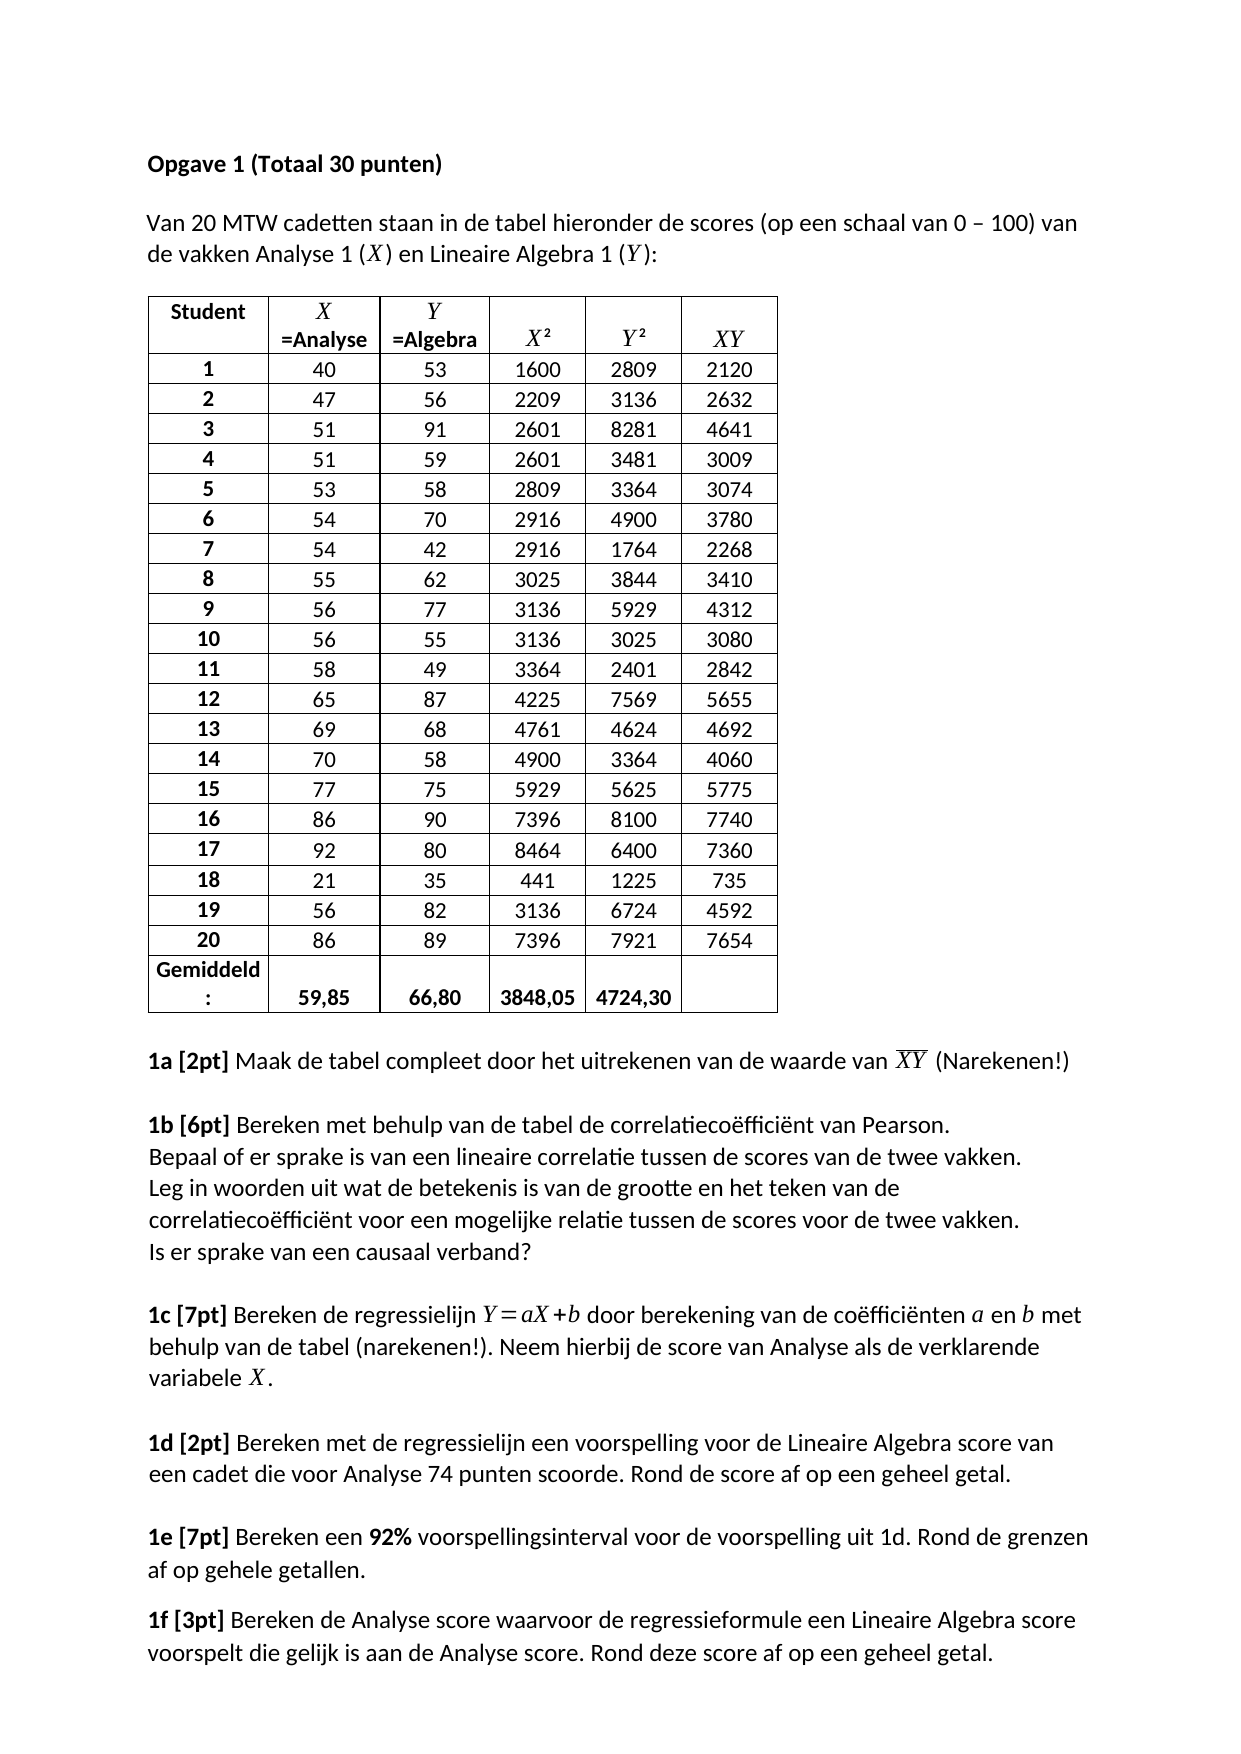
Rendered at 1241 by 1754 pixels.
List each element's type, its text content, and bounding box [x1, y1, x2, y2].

table_cell 75 [381, 774, 489, 803]
text 1d [2pt] Bereken met de regressielijn een voorspelling voor de Lineaire Algebra score van een cadet die voor Analyse 74 punten scoorde. Rond de score af op een geheel getal. [147, 1427, 1092, 1488]
table_cell 15 [149, 774, 268, 803]
text 1f [3pt] Bereken de Analyse score waarvoor de regressieformule een Lineaire Algebra score voorspelt die gelijk is aan de Analyse score. Rond deze score af op een geheel getal. [147, 1604, 1093, 1667]
table_cell 3410 [682, 564, 777, 593]
text 1e [7pt] Bereken een 92% voorspellingsinterval voor de voorspelling uit 1d. Rond de grenzen af op gehele getallen. [147, 1522, 1093, 1585]
table_cell 18 [149, 866, 268, 894]
table_cell 3025 [586, 624, 681, 653]
table_cell 66,80 [381, 956, 489, 1012]
table_cell 7921 [586, 926, 681, 954]
table_cell 69 [269, 714, 379, 743]
table_cell 7 [149, 534, 268, 563]
table_cell 19 [149, 896, 268, 924]
table_cell 2916 [490, 504, 585, 533]
table_cell 58 [269, 654, 379, 683]
table_cell 8100 [586, 804, 681, 833]
table_cell 90 [381, 804, 489, 833]
table_cell 56 [381, 384, 489, 413]
table_cell 2632 [682, 384, 777, 413]
table_cell 70 [269, 744, 379, 773]
table_cell 11 [149, 654, 268, 683]
table_cell 42 [381, 534, 489, 563]
table_cell 16 [149, 804, 268, 833]
table_cell 7360 [682, 834, 777, 864]
table_cell 82 [381, 896, 489, 924]
table_cell 55 [381, 624, 489, 653]
text Is er sprake van een causaal verband? [148, 1236, 1092, 1266]
table_cell 1225 [586, 866, 681, 894]
table_cell 51 [269, 444, 379, 473]
table_cell 7740 [682, 804, 777, 833]
table_cell 3 [149, 414, 268, 443]
text Bepaal of er sprake is van een lineaire correlatie tussen de scores van de twee vakken. [148, 1141, 1092, 1171]
table_cell 4624 [586, 714, 681, 743]
table_cell [682, 956, 777, 1012]
table_cell 59,85 [269, 956, 379, 1012]
table_cell 35 [381, 866, 489, 894]
table_cell 1764 [586, 534, 681, 563]
table_cell 65 [269, 684, 379, 713]
table_cell 2601 [490, 414, 585, 443]
table_cell 56 [269, 624, 379, 653]
table_cell 8 [149, 564, 268, 593]
table_cell 8464 [490, 834, 585, 864]
table_cell 59 [381, 444, 489, 473]
table_cell 3136 [490, 896, 585, 924]
table_cell 86 [269, 926, 379, 954]
table_cell 58 [381, 744, 489, 773]
table_cell 735 [682, 866, 777, 894]
table_cell 40 [269, 354, 379, 383]
table_cell 3364 [586, 474, 681, 503]
table_cell 5775 [682, 774, 777, 803]
table_cell 7396 [490, 804, 585, 833]
table_cell 3481 [586, 444, 681, 473]
table_cell 6 [149, 504, 268, 533]
table_cell 5929 [586, 594, 681, 623]
table_cell 7396 [490, 926, 585, 954]
table_cell 6400 [586, 834, 681, 864]
table_cell 7654 [682, 926, 777, 954]
table_cell 49 [381, 654, 489, 683]
table_cell 2209 [490, 384, 585, 413]
table_cell 2 [149, 384, 268, 413]
table_cell 77 [269, 774, 379, 803]
table_cell 12 [149, 684, 268, 713]
table_cell 4761 [490, 714, 585, 743]
table_cell 10 [149, 624, 268, 653]
table_cell 2809 [586, 354, 681, 383]
table_cell 2401 [586, 654, 681, 683]
table_cell 5625 [586, 774, 681, 803]
table_cell 54 [269, 534, 379, 563]
table_cell 4641 [682, 414, 777, 443]
table_header Student [149, 297, 268, 353]
table_cell 2120 [682, 354, 777, 383]
text 1c [7pt] Bereken de regressielijn door berekening van de coëfficiënten en met behulp van de tabel (narekenen!). Neem hierbij de score van Analyse als de verklarende variabele . [147, 1299, 1092, 1392]
table_cell 8281 [586, 414, 681, 443]
table_cell 58 [381, 474, 489, 503]
table_cell 3780 [682, 504, 777, 533]
table_cell 441 [490, 866, 585, 894]
table_cell 4692 [682, 714, 777, 743]
table_header =Algebra [381, 297, 489, 353]
table_cell 92 [269, 834, 379, 864]
table_header [682, 297, 777, 353]
table_cell 70 [381, 504, 489, 533]
table_cell 2842 [682, 654, 777, 683]
table_cell 4900 [490, 744, 585, 773]
table_cell 62 [381, 564, 489, 593]
table_cell 9 [149, 594, 268, 623]
table_cell 5 [149, 474, 268, 503]
table_cell 5655 [682, 684, 777, 713]
text Van 20 MTW cadetten staan in de tabel hieronder de scores (op een schaal van 0 – 100) van de vakken Analyse 1 () en Lineaire Algebra 1 (): [146, 207, 1092, 269]
table_cell 1 [149, 354, 268, 383]
table_cell Gemiddeld: [149, 956, 268, 1012]
text Leg in woorden uit wat de betekenis is van de grootte en het teken van de correlatiecoëfficiënt voor een mogelijke relatie tussen de scores voor de twee vakken. [148, 1173, 1092, 1234]
table_cell 87 [381, 684, 489, 713]
table_cell 4724,30 [586, 956, 681, 1012]
table_cell 2601 [490, 444, 585, 473]
table_cell 1600 [490, 354, 585, 383]
table_cell 14 [149, 744, 268, 773]
table_cell 56 [269, 594, 379, 623]
table_cell 7569 [586, 684, 681, 713]
table_cell 3844 [586, 564, 681, 593]
table_header 2 [586, 297, 681, 353]
table_cell 2809 [490, 474, 585, 503]
table_cell 54 [269, 504, 379, 533]
table_cell 56 [269, 896, 379, 924]
table_cell 89 [381, 926, 489, 954]
table_cell 3364 [490, 654, 585, 683]
table_cell 53 [269, 474, 379, 503]
table_cell 3848,05 [490, 956, 585, 1012]
text 1a [2pt] Maak de tabel compleet door het uitrekenen van de waarde van (Narekenen!) [147, 1046, 1092, 1076]
text 1b [6pt] Bereken met behulp van de tabel de correlatiecoëfficiënt van Pearson. [147, 1109, 1092, 1139]
table_cell 21 [269, 866, 379, 894]
table_cell 3136 [490, 594, 585, 623]
table_cell 68 [381, 714, 489, 743]
table_cell 4225 [490, 684, 585, 713]
table_cell 4900 [586, 504, 681, 533]
table_cell 3009 [682, 444, 777, 473]
table_cell 53 [381, 354, 489, 383]
subtitle Opgave 1 (Totaal 30 punten) [147, 148, 1092, 179]
table_cell 4060 [682, 744, 777, 773]
table_cell 86 [269, 804, 379, 833]
table_cell 6724 [586, 896, 681, 924]
table_cell 55 [269, 564, 379, 593]
table_cell 5929 [490, 774, 585, 803]
table_cell 51 [269, 414, 379, 443]
table_header 2 [490, 297, 585, 353]
table_cell 80 [381, 834, 489, 864]
table_cell 13 [149, 714, 268, 743]
table_cell 3136 [586, 384, 681, 413]
table_cell 3074 [682, 474, 777, 503]
table_cell 77 [381, 594, 489, 623]
table_cell 2268 [682, 534, 777, 563]
table_cell 4312 [682, 594, 777, 623]
table_cell 3080 [682, 624, 777, 653]
table_cell 4 [149, 444, 268, 473]
table_cell 3025 [490, 564, 585, 593]
table_header =Analyse [269, 297, 379, 353]
table_cell 3364 [586, 744, 681, 773]
table_cell 17 [149, 834, 268, 864]
table_cell 2916 [490, 534, 585, 563]
table_cell 47 [269, 384, 379, 413]
table_cell 3136 [490, 624, 585, 653]
table_cell 4592 [682, 896, 777, 924]
table_cell 20 [149, 926, 268, 954]
table_cell 91 [381, 414, 489, 443]
